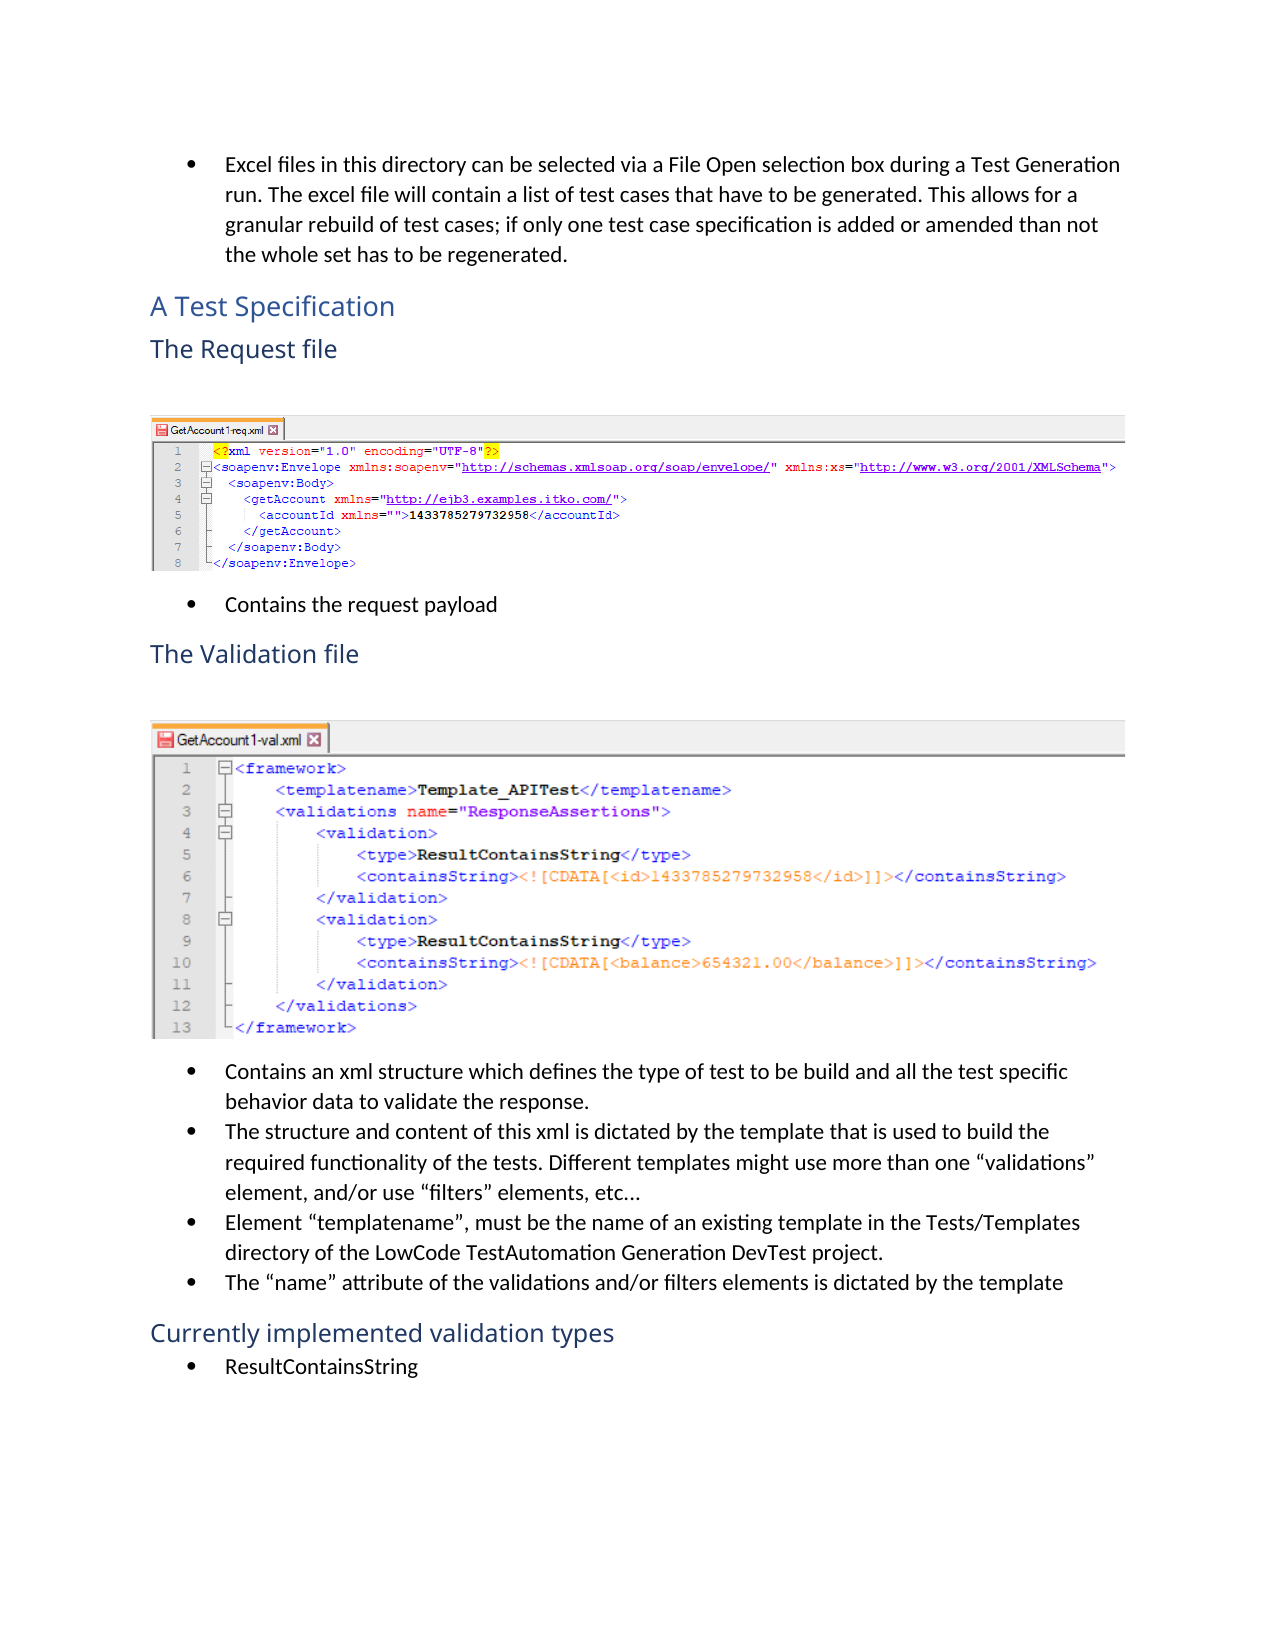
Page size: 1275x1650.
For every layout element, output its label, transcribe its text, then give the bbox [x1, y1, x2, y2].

list Element “templatename”, must be the name of an existing template in the Tests/Templates directory of the LowCode TestAutomation Generation DevTest project. [187, 1208, 1125, 1266]
list Excel files in this directory can be selected via a File Open selection box during a Test Generation run. The excel file will contain a list of test cases that have to be generated. This allows for a granular rebuild of test cases; if only one test case specification is added or amended than not the whole set has to be regenerated. [187, 150, 1125, 269]
picture [150, 720, 1125, 1039]
subtitle Currently implemented validation types [150, 1315, 1125, 1349]
list The “name” attribute of the validations and/or filters elements is dictated by the template [187, 1268, 1125, 1297]
subtitle A Test Specification [150, 287, 1125, 324]
picture [150, 415, 1125, 571]
list Contains the request payload [187, 590, 1125, 618]
list ResultContainsString [187, 1352, 1125, 1380]
subtitle The Validation file [150, 637, 1125, 671]
list The structure and content of this xml is dictated by the template that is used to build the required functionality of the tests. Different templates might use more than one “validations” element, and/or use “filters” elements, etc... [187, 1117, 1125, 1206]
list Contains an xml structure which defines the type of test to be build and all the test specific behavior data to validate the response. [187, 1057, 1125, 1115]
subtitle The Request file [150, 331, 1125, 366]
